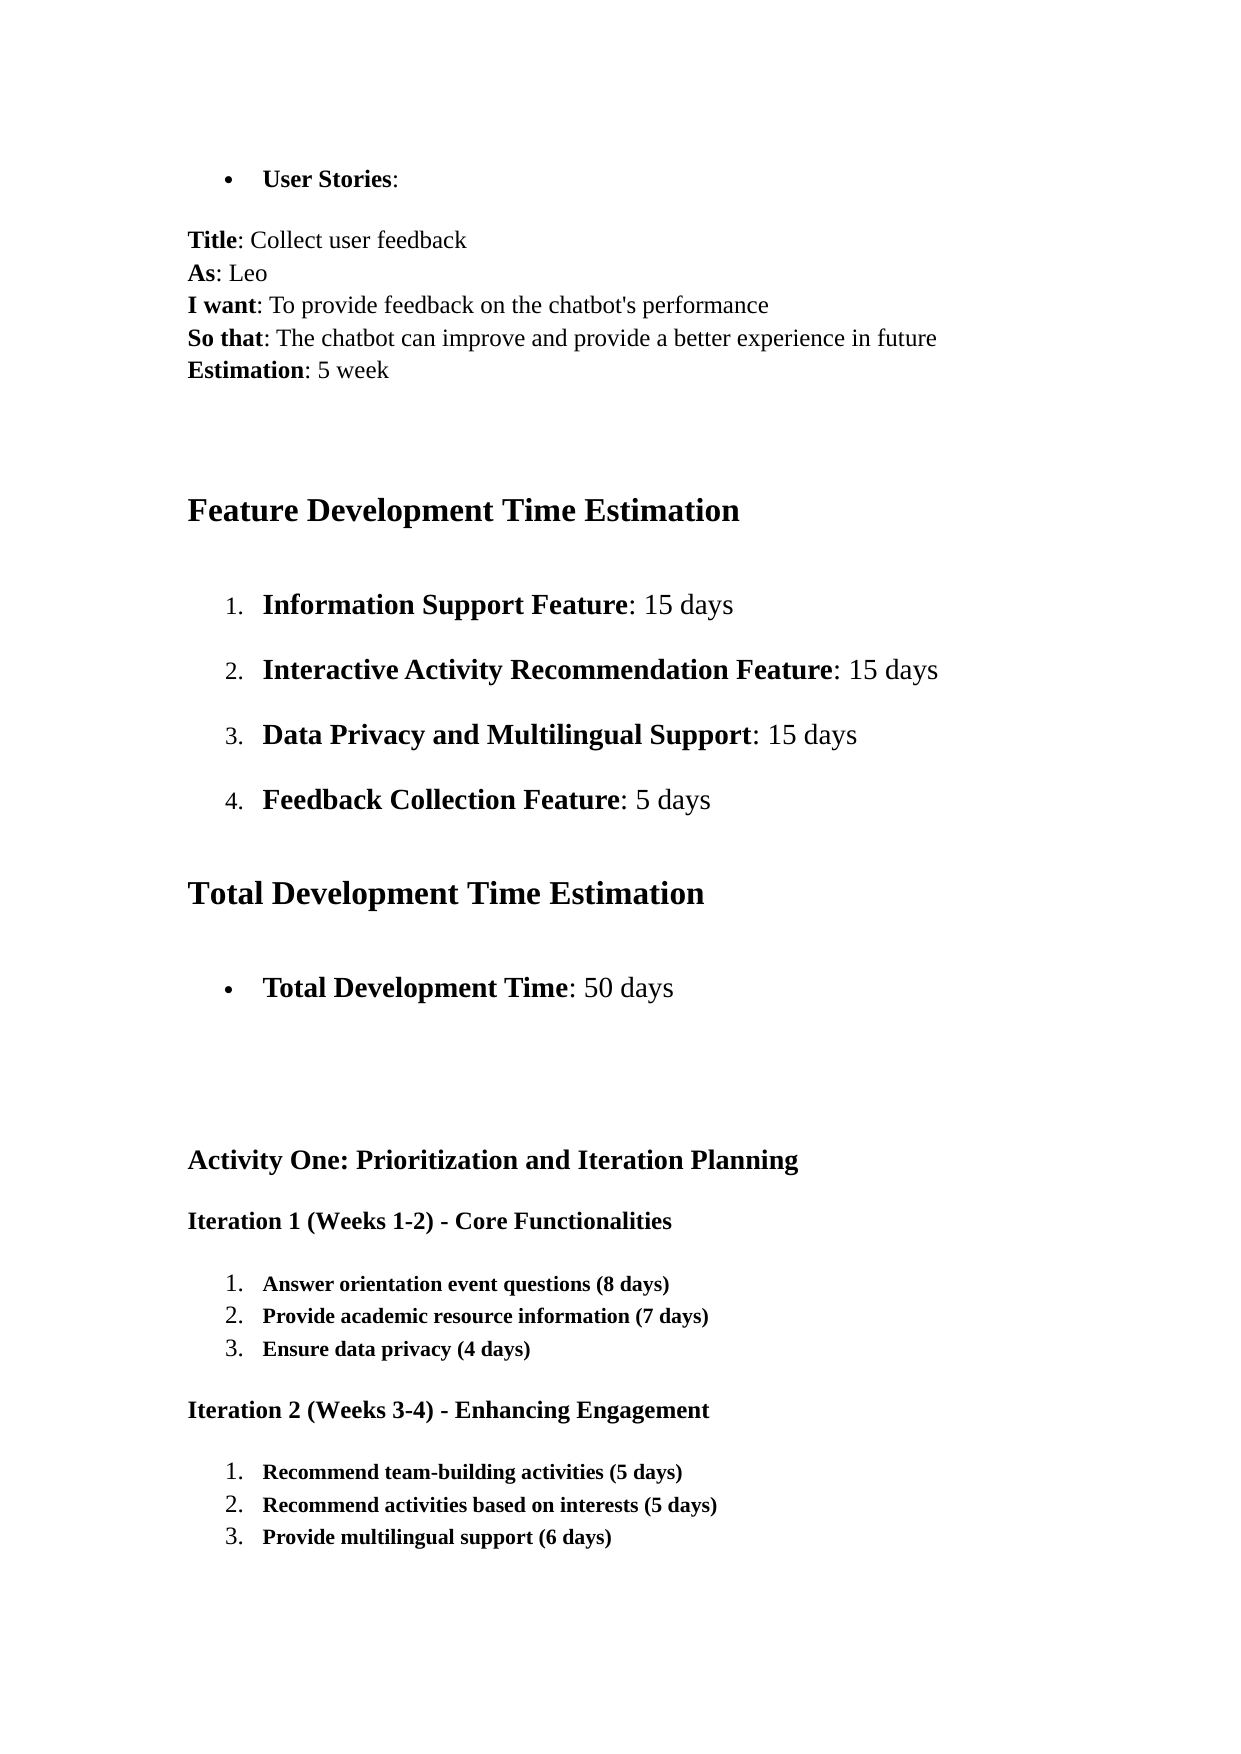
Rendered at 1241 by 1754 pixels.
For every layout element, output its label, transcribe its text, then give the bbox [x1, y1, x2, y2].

list Title: Collect user feedback As: Leo I want: To provide feedback on the chatbot's performance So that: The chatbot can improve and provide a better experience in future Estimation: 5 week [187, 224, 1053, 386]
list User Stories: [225, 162, 1053, 194]
list Answer orientation event questions (8 days) [225, 1266, 1053, 1299]
list Feedback Collection Feature: 5 days [225, 766, 1053, 831]
list Ensure data privacy (4 days) [225, 1331, 1053, 1364]
list Provide academic resource information (7 days) [225, 1299, 1053, 1331]
list Interactive Activity Recommendation Feature: 15 days [225, 636, 1053, 701]
subtitle Iteration 2 (Weeks 3-4) - Enhancing Engagement [187, 1393, 1053, 1425]
list Recommend team-building activities (5 days) [225, 1454, 1053, 1487]
list Information Support Feature: 15 days [225, 571, 1053, 636]
subtitle Activity One: Prioritization and Iteration Planning [187, 1143, 1053, 1175]
list Provide multilingual support (6 days) [225, 1519, 1053, 1552]
list Data Privacy and Multilingual Support: 15 days [225, 701, 1053, 766]
list Recommend activities based on interests (5 days) [225, 1487, 1053, 1519]
subtitle Feature Development Time Estimation [187, 477, 1053, 542]
subtitle Iteration 1 (Weeks 1-2) - Core Functionalities [187, 1204, 1053, 1237]
list Total Development Time: 50 days [225, 954, 1053, 1019]
subtitle Total Development Time Estimation [187, 860, 1053, 925]
